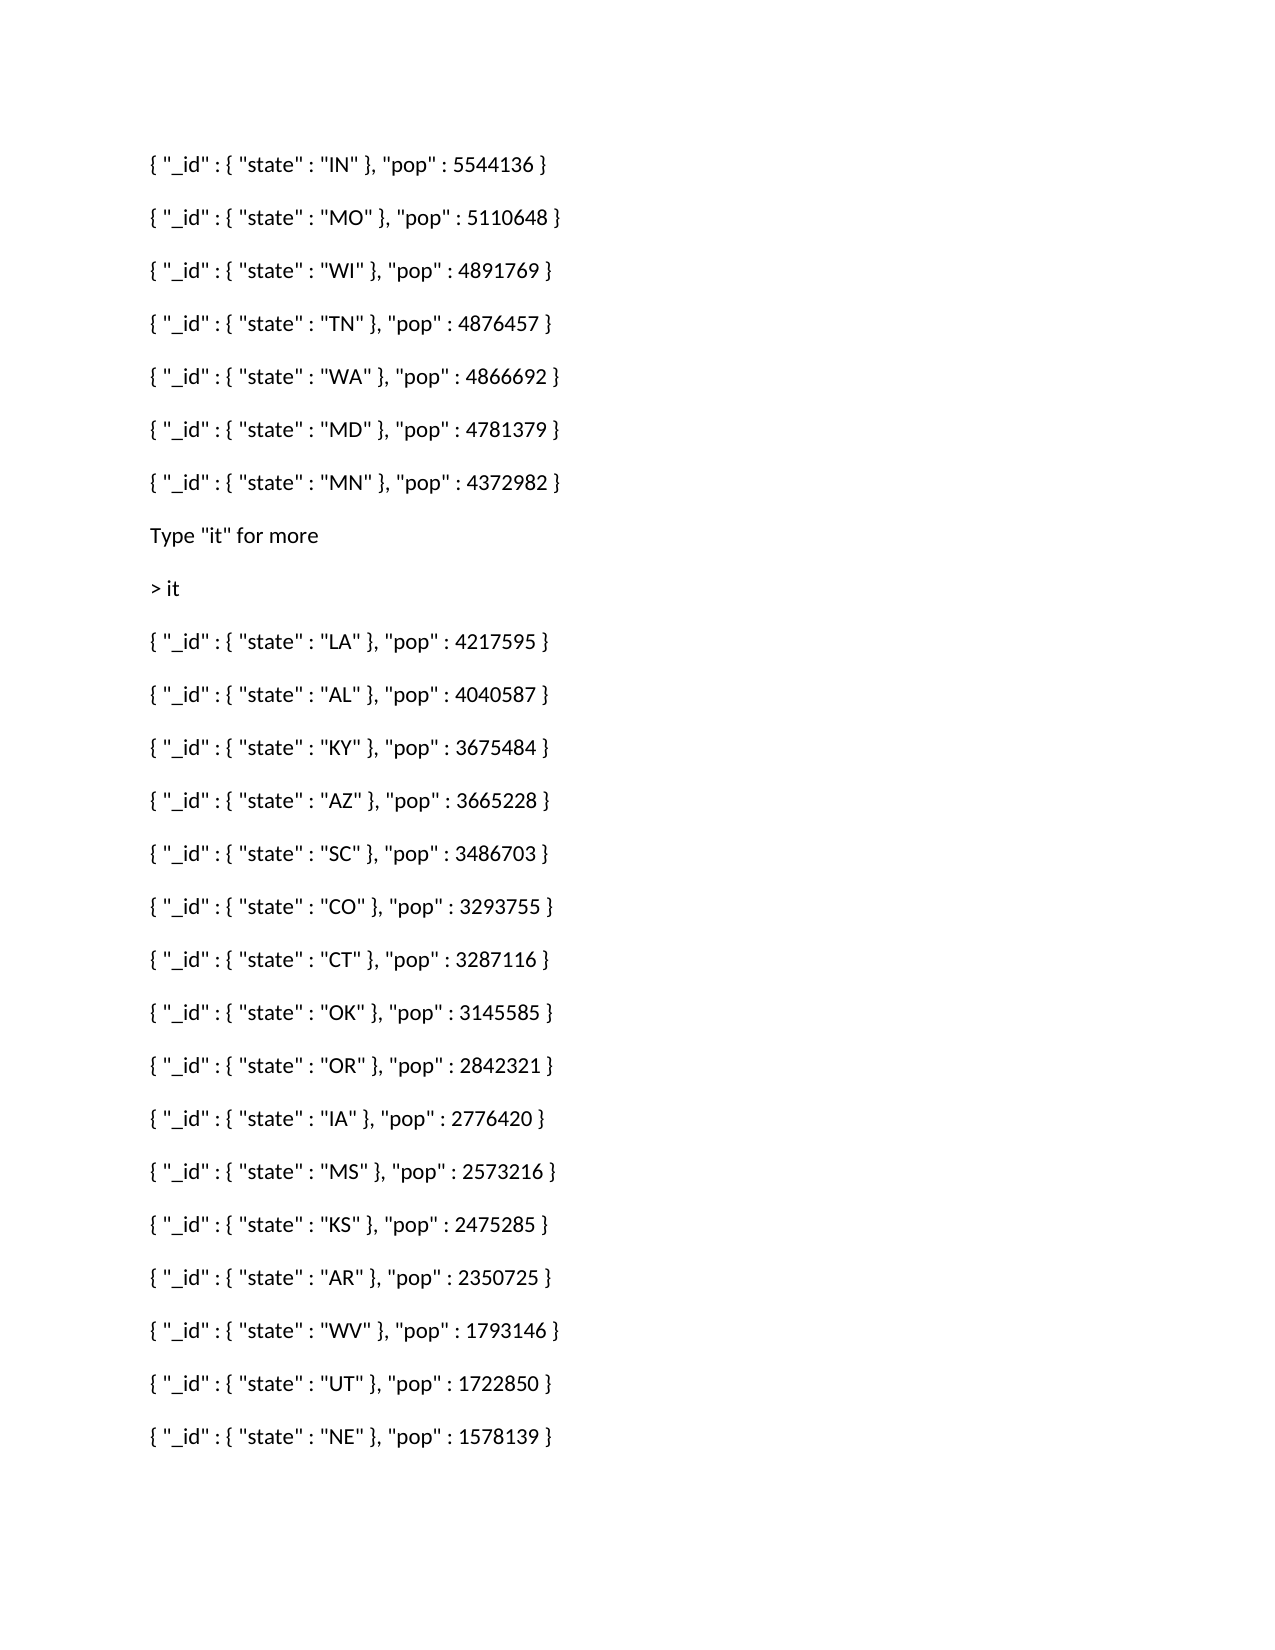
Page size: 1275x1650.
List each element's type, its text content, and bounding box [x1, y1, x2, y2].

text { "_id" : { "state" : "AZ" }, "pop" : 3665228 } [150, 786, 1125, 814]
text { "_id" : { "state" : "MD" }, "pop" : 4781379 } [150, 415, 1125, 443]
text { "_id" : { "state" : "IA" }, "pop" : 2776420 } [150, 1104, 1125, 1132]
text { "_id" : { "state" : "WV" }, "pop" : 1793146 } [150, 1316, 1125, 1344]
text { "_id" : { "state" : "MS" }, "pop" : 2573216 } [150, 1157, 1125, 1185]
text { "_id" : { "state" : "IN" }, "pop" : 5544136 } [150, 150, 1125, 178]
text Type "it" for more [150, 521, 1125, 549]
text { "_id" : { "state" : "WA" }, "pop" : 4866692 } [150, 362, 1125, 390]
text > it [150, 574, 1125, 602]
text { "_id" : { "state" : "AR" }, "pop" : 2350725 } [150, 1263, 1125, 1291]
text { "_id" : { "state" : "MO" }, "pop" : 5110648 } [150, 203, 1125, 231]
text { "_id" : { "state" : "KY" }, "pop" : 3675484 } [150, 733, 1125, 761]
text { "_id" : { "state" : "OK" }, "pop" : 3145585 } [150, 998, 1125, 1026]
text { "_id" : { "state" : "KS" }, "pop" : 2475285 } [150, 1210, 1125, 1238]
text { "_id" : { "state" : "CO" }, "pop" : 3293755 } [150, 892, 1125, 920]
text { "_id" : { "state" : "LA" }, "pop" : 4217595 } [150, 627, 1125, 655]
text { "_id" : { "state" : "OR" }, "pop" : 2842321 } [150, 1051, 1125, 1079]
text { "_id" : { "state" : "UT" }, "pop" : 1722850 } [150, 1369, 1125, 1397]
text { "_id" : { "state" : "CT" }, "pop" : 3287116 } [150, 945, 1125, 973]
text { "_id" : { "state" : "TN" }, "pop" : 4876457 } [150, 309, 1125, 337]
text { "_id" : { "state" : "WI" }, "pop" : 4891769 } [150, 256, 1125, 284]
text { "_id" : { "state" : "AL" }, "pop" : 4040587 } [150, 680, 1125, 708]
text { "_id" : { "state" : "MN" }, "pop" : 4372982 } [150, 468, 1125, 496]
text { "_id" : { "state" : "SC" }, "pop" : 3486703 } [150, 839, 1125, 867]
text { "_id" : { "state" : "NE" }, "pop" : 1578139 } [150, 1422, 1125, 1451]
